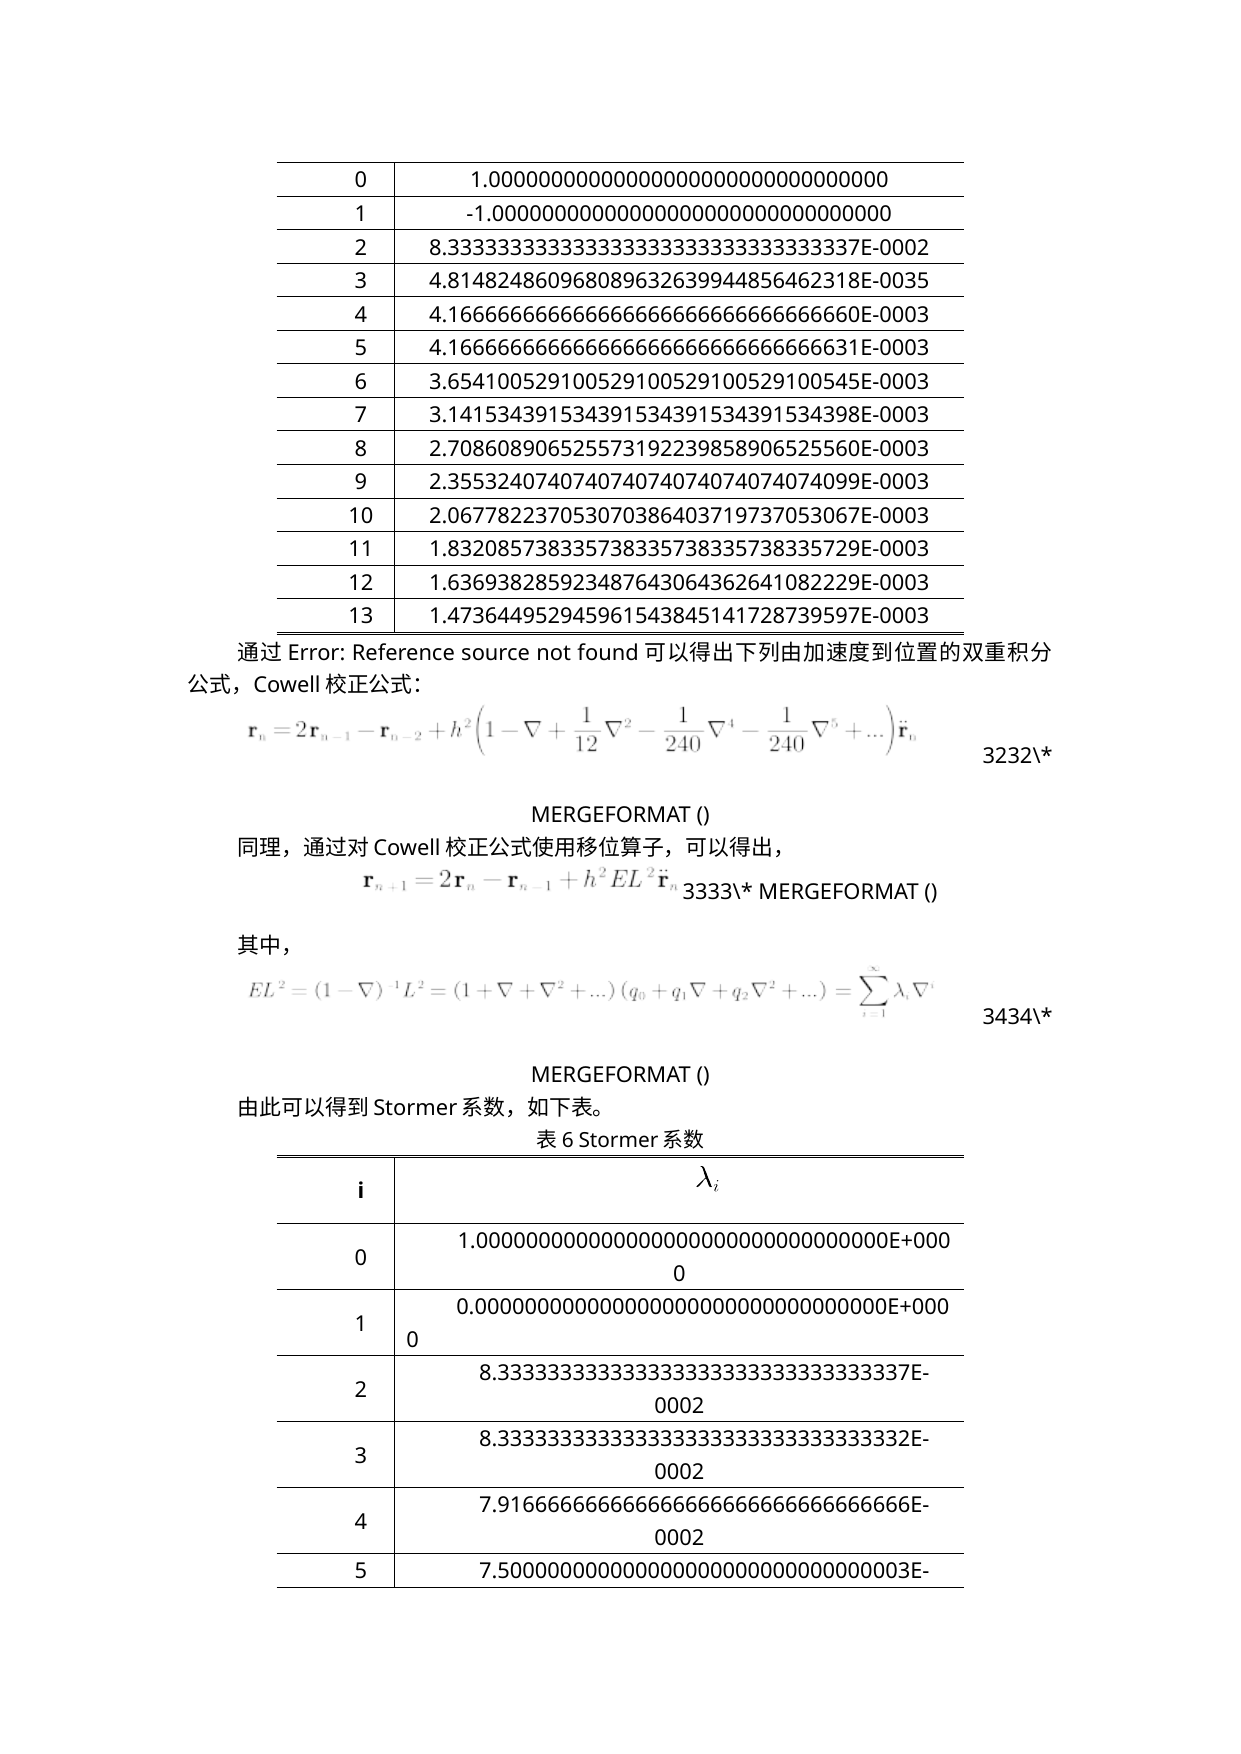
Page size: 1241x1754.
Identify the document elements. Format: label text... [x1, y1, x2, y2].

table_cell 5 [277, 331, 394, 363]
table_cell 8.333333333333333333333333333333337E-0002 [395, 230, 964, 263]
table_cell 4 [277, 297, 394, 330]
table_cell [395, 1554, 964, 1587]
table_cell 13 [277, 599, 394, 632]
table_cell 6 [277, 364, 394, 397]
table_cell 1.473644952945961543845141728739597E-0003 [395, 599, 964, 632]
table_cell 4.166666666666666666666666666666631E-0003 [395, 331, 964, 363]
table_cell 9 [277, 465, 394, 497]
table_cell 0 [277, 163, 394, 196]
table_cell 12 [277, 566, 394, 598]
table_cell 8 [277, 431, 394, 464]
table_cell 0.000000000000000000000000000000000E+0000 [395, 1290, 964, 1355]
table_cell 7.916666666666666666666666666666666E-0002 [395, 1488, 964, 1553]
table_cell 2.067782237053070386403719737053067E-0003 [395, 499, 964, 531]
text 由此可以得到Stormer系数，如下表。 [187, 1090, 1053, 1122]
table_cell 0 [277, 1224, 394, 1289]
table_cell 1 [277, 197, 394, 229]
table_cell 1.832085738335738335738335738335729E-0003 [395, 532, 964, 564]
table_cell 2 [277, 1356, 394, 1421]
table_cell 10 [277, 499, 394, 531]
table_cell 1 [277, 1290, 394, 1355]
table_cell 2.708608906525573192239858906525560E-0003 [395, 431, 964, 464]
table_cell 4.166666666666666666666666666666660E-0003 [395, 297, 964, 330]
table_cell 2 [277, 230, 394, 263]
table_cell 3.654100529100529100529100529100545E-0003 [395, 364, 964, 397]
table_cell 2.355324074074074074074074074074099E-0003 [395, 465, 964, 497]
table_cell 1.00000000000000000000000000000000 [395, 163, 964, 196]
table_cell 3 [277, 264, 394, 296]
table_cell 8.333333333333333333333333333333337E-0002 [395, 1356, 964, 1421]
table_cell 8.333333333333333333333333333333332E-0002 [395, 1422, 964, 1487]
table_header [395, 1158, 964, 1223]
table_cell 4 [277, 1488, 394, 1553]
table_cell 7 [277, 398, 394, 430]
text 同理，通过对Cowell校正公式使用移位算子，可以得出， [187, 830, 1053, 862]
table_cell 11 [277, 532, 394, 564]
text 表 6 Stormer系数 [187, 1122, 1053, 1155]
table_cell 3.141534391534391534391534391534398E-0003 [395, 398, 964, 430]
table_cell 4.814824860968089632639944856462318E-0035 [395, 264, 964, 296]
table_cell 3 [277, 1422, 394, 1487]
table_cell 5 [277, 1554, 394, 1587]
text 其中， [187, 927, 1053, 960]
table_header i [277, 1158, 394, 1223]
table_cell 1.000000000000000000000000000000000E+0000 [395, 1224, 964, 1289]
table_cell -1.00000000000000000000000000000000 [395, 197, 964, 229]
table_cell 1.636938285923487643064362641082229E-0003 [395, 566, 964, 598]
